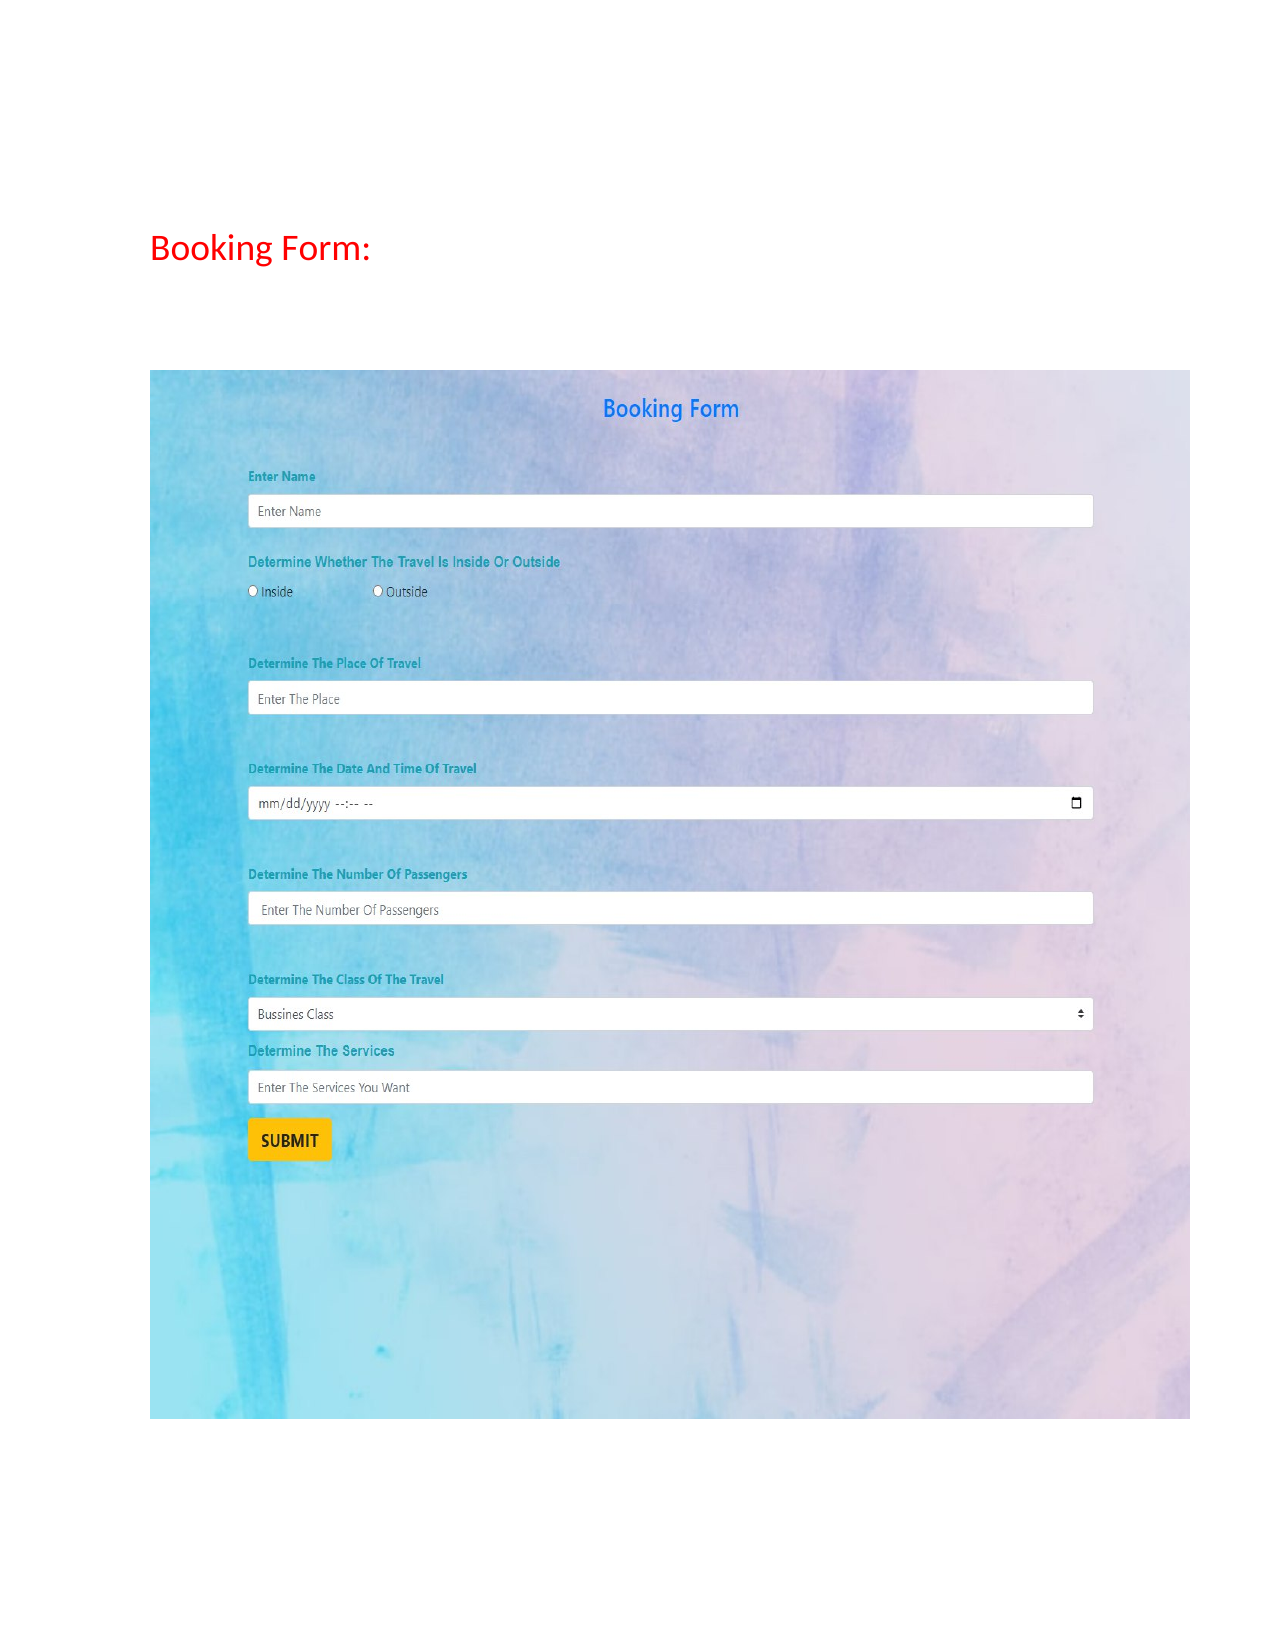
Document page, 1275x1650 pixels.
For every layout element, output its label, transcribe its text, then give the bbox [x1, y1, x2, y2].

picture [150, 370, 1190, 1419]
text Booking Form: [150, 223, 1125, 269]
